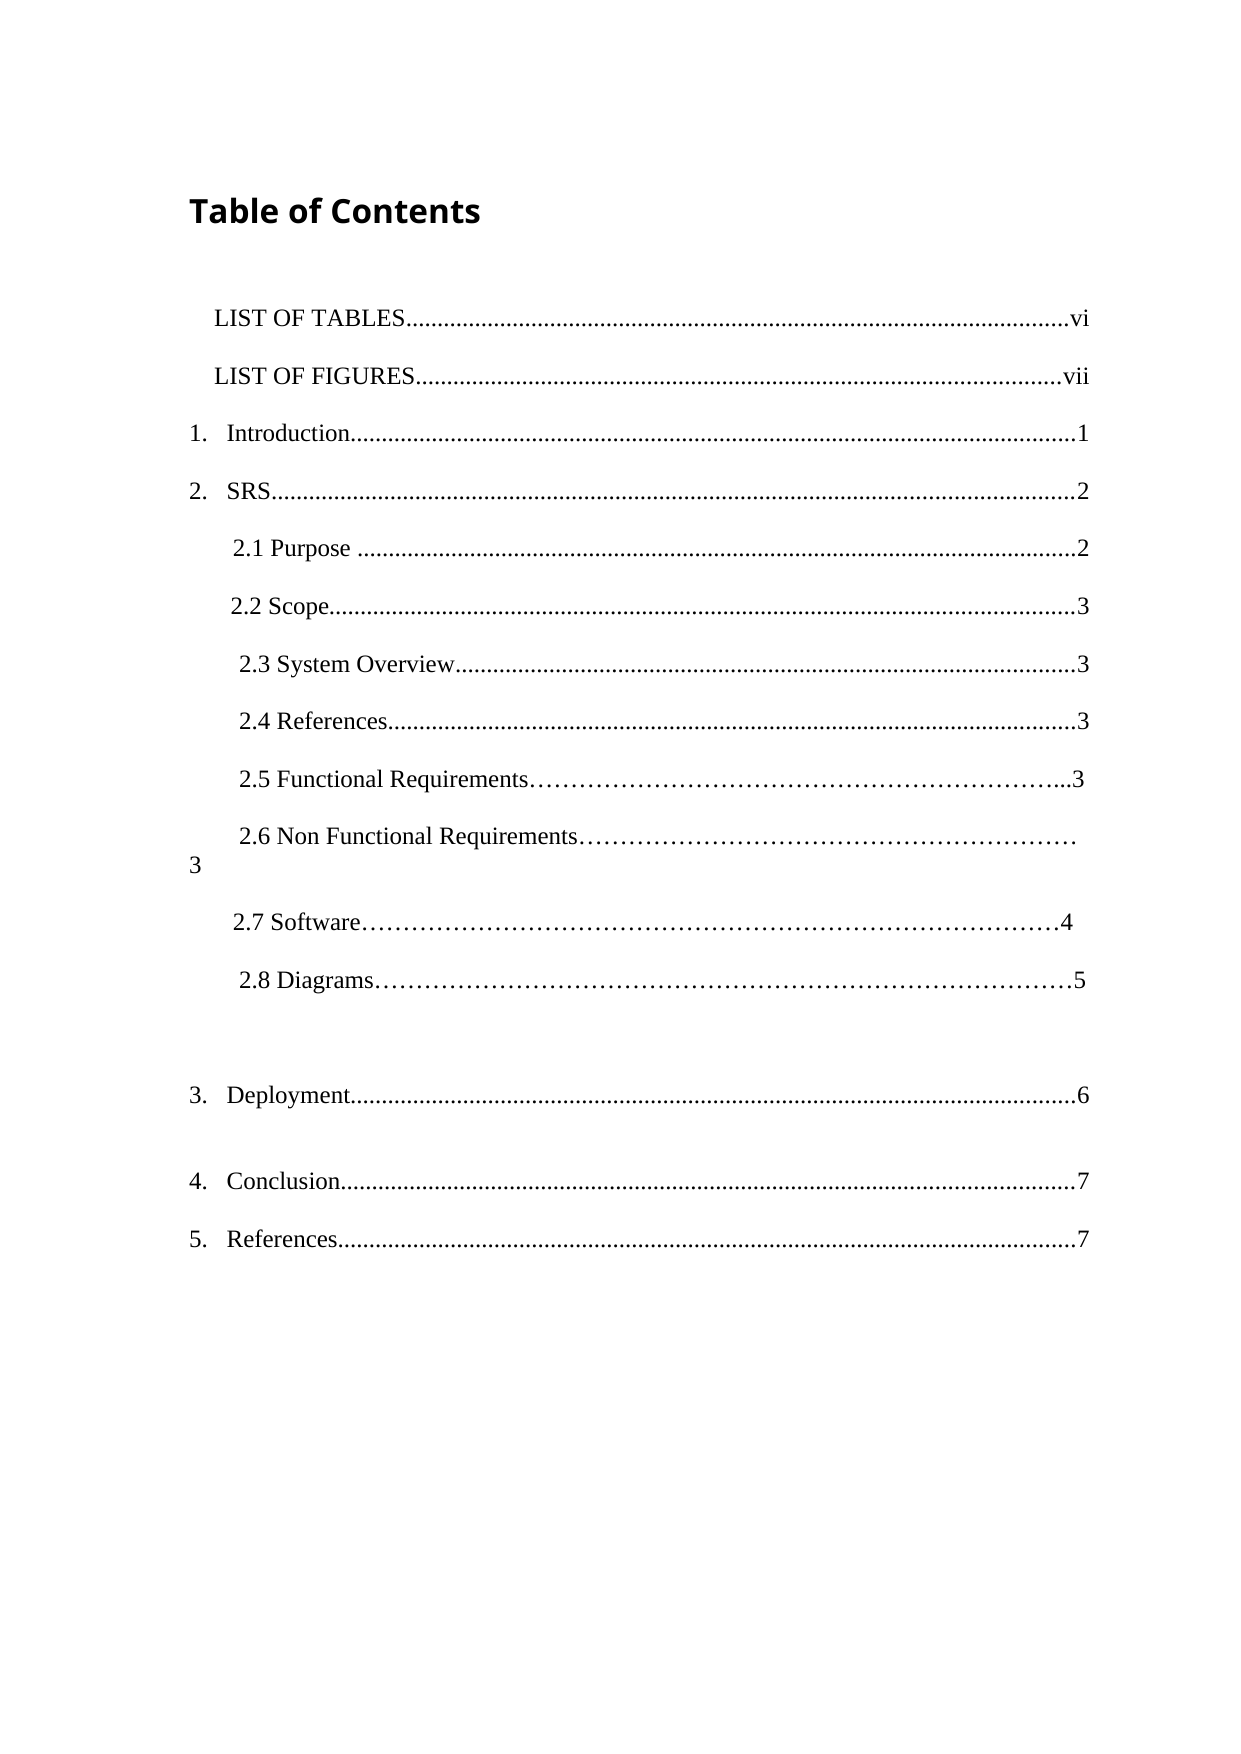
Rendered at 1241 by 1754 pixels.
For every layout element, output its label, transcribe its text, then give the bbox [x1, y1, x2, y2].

text Deployment 6 [189, 1080, 1090, 1109]
text References 7 [189, 1224, 1090, 1252]
title Table of Contents [189, 187, 1090, 233]
text 2.7 Software…………………………………………………………………………4 [189, 907, 1090, 936]
text LIST OF FIGURES vii [214, 361, 1090, 389]
text 2.4 References 3 [239, 706, 1090, 735]
text LIST OF TABLES vi [214, 303, 1090, 332]
text 2.3 System Overview 3 [239, 649, 1090, 677]
text SRS 2 [189, 476, 1090, 504]
text Conclusion 7 [189, 1166, 1090, 1195]
text 2.5 Functional Requirements………………………………………………………...3 [189, 764, 1090, 792]
text Introduction 1 [189, 418, 1090, 447]
text 2.2 Scope 3 [189, 591, 1090, 619]
text 2.6 Non Functional Requirements……………………………………………………3 [189, 821, 1090, 879]
text 2.8 Diagrams…………………………………………………………………………5 [189, 965, 1090, 994]
text 2.1 Purpose 2 [214, 533, 1090, 562]
